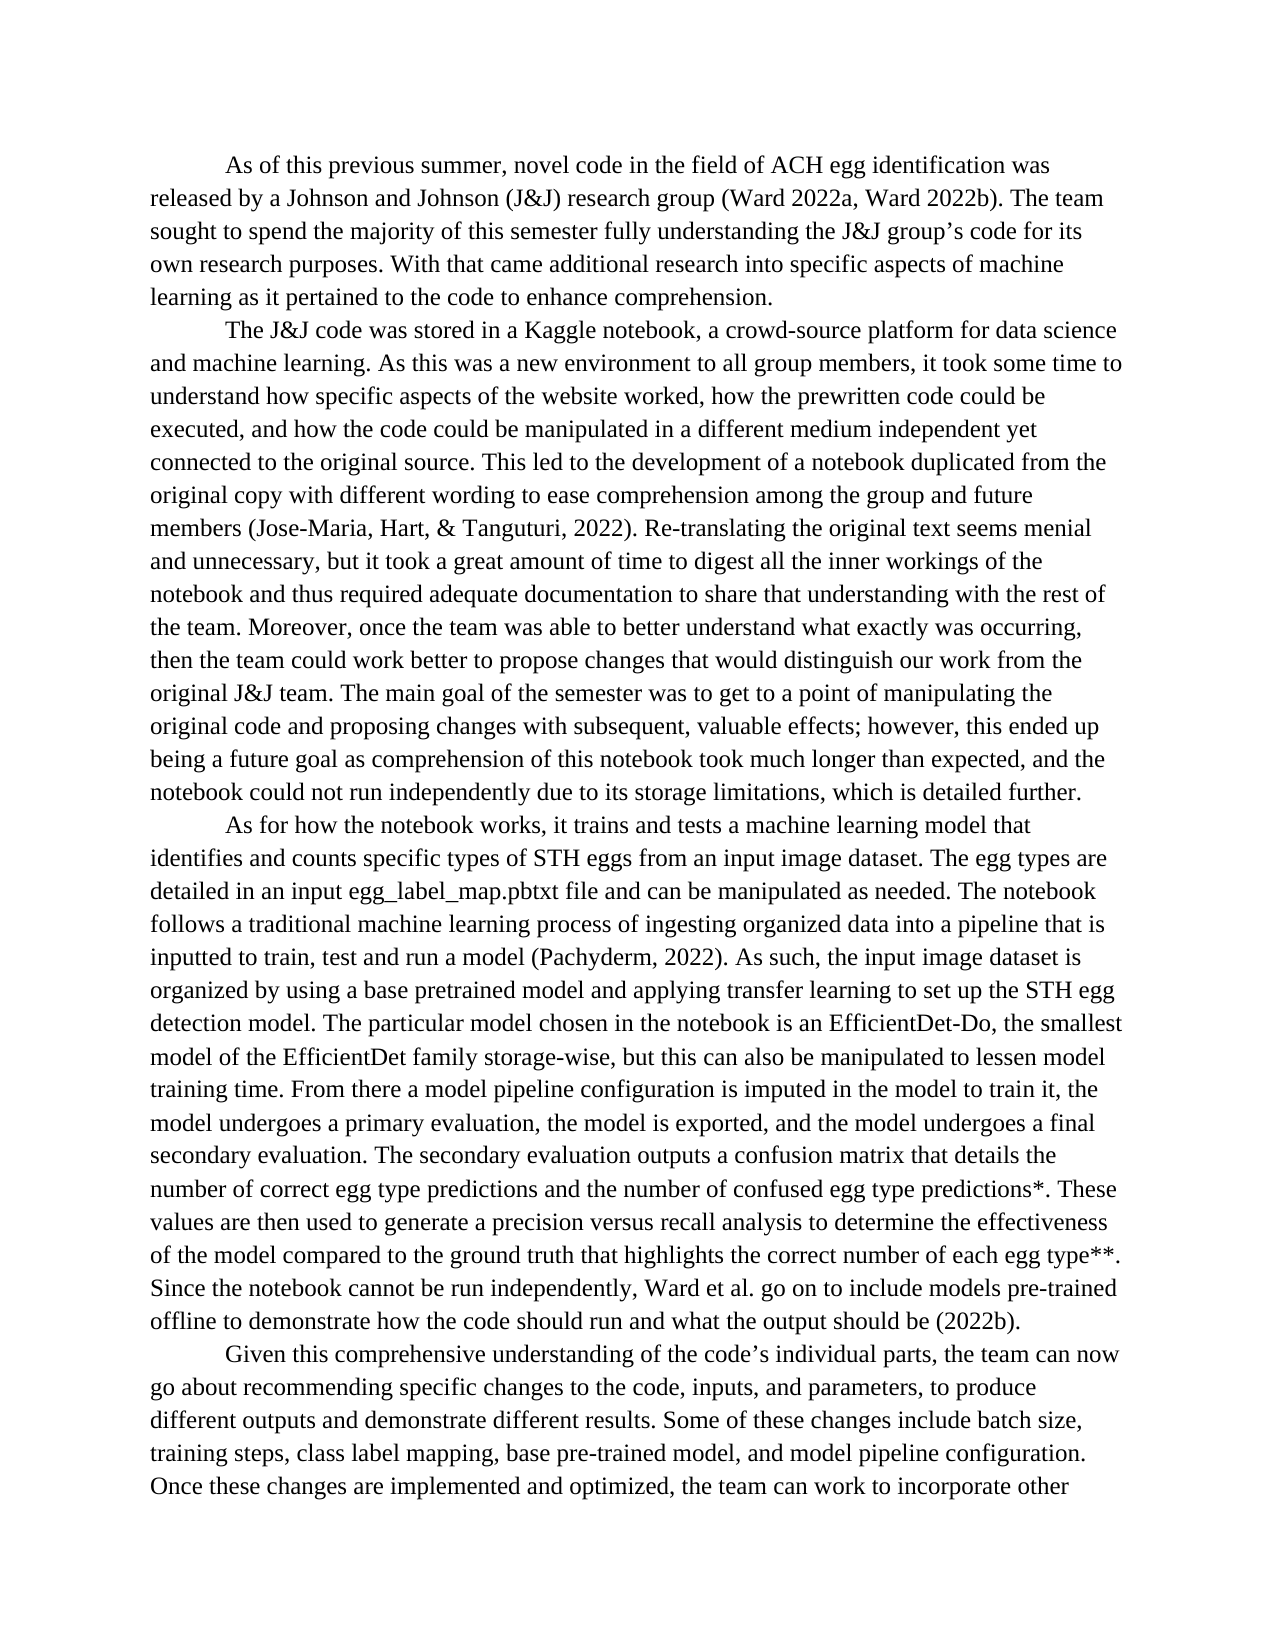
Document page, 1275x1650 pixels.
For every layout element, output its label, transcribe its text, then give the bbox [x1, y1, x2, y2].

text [150, 1339, 1125, 1499]
text The J&J code was stored in a Kaggle notebook, a crowd-source platform for data science and machine learning. As this was a new environment to all group members, it took some time to understand how specific aspects of the website worked, how the prewritten code could be executed, and how the code could be manipulated in a different medium independent yet connected to the original source. This led to the development of a notebook duplicated from the original copy with different wording to ease comprehension among the group and future members (Jose-Maria, Hart, & Tanguturi, 2022). Re-translating the original text seems menial and unnecessary, but it took a great amount of time to digest all the inner workings of the notebook and thus required adequate documentation to share that understanding with the rest of the team. Moreover, once the team was able to better understand what exactly was occurring, then the team could work better to propose changes that would distinguish our work from the original J&J team. The main goal of the semester was to get to a point of manipulating the original code and proposing changes with subsequent, valuable effects; however, this ended up being a future goal as comprehension of this notebook took much longer than expected, and the notebook could not run independently due to its storage limitations, which is detailed further. [150, 315, 1125, 806]
text As for how the notebook works, it trains and tests a machine learning model that identifies and counts specific types of STH eggs from an input image dataset. The egg types are detailed in an input egg_label_map.pbtxt file and can be manipulated as needed. The notebook follows a traditional machine learning process of ingesting organized data into a pipeline that is inputted to train, test and run a model (Pachyderm, 2022). As such, the input image dataset is organized by using a base pretrained model and applying transfer learning to set up the STH egg detection model. The particular model chosen in the notebook is an EfficientDet-Do, the smallest model of the EfficientDet family storage-wise, but this can also be manipulated to lessen model training time. From there a model pipeline configuration is imputed in the model to train it, the model undergoes a primary evaluation, the model is exported, and the model undergoes a final secondary evaluation. The secondary evaluation outputs a confusion matrix that details the number of correct egg type predictions and the number of confused egg type predictions*. These values are then used to generate a precision versus recall analysis to determine the effectiveness of the model compared to the ground truth that highlights the correct number of each egg type**. Since the notebook cannot be run independently, Ward et al. go on to include models pre-trained offline to demonstrate how the code should run and what the output should be (2022b). [150, 810, 1125, 1334]
text As of this previous summer, novel code in the field of ACH egg identification was released by a Johnson and Johnson (J&J) research group (Ward 2022a, Ward 2022b). The team sought to spend the majority of this semester fully understanding the J&J group’s code for its own research purposes. With that came additional research into specific aspects of machine learning as it pertained to the code to enhance comprehension. [150, 150, 1125, 311]
